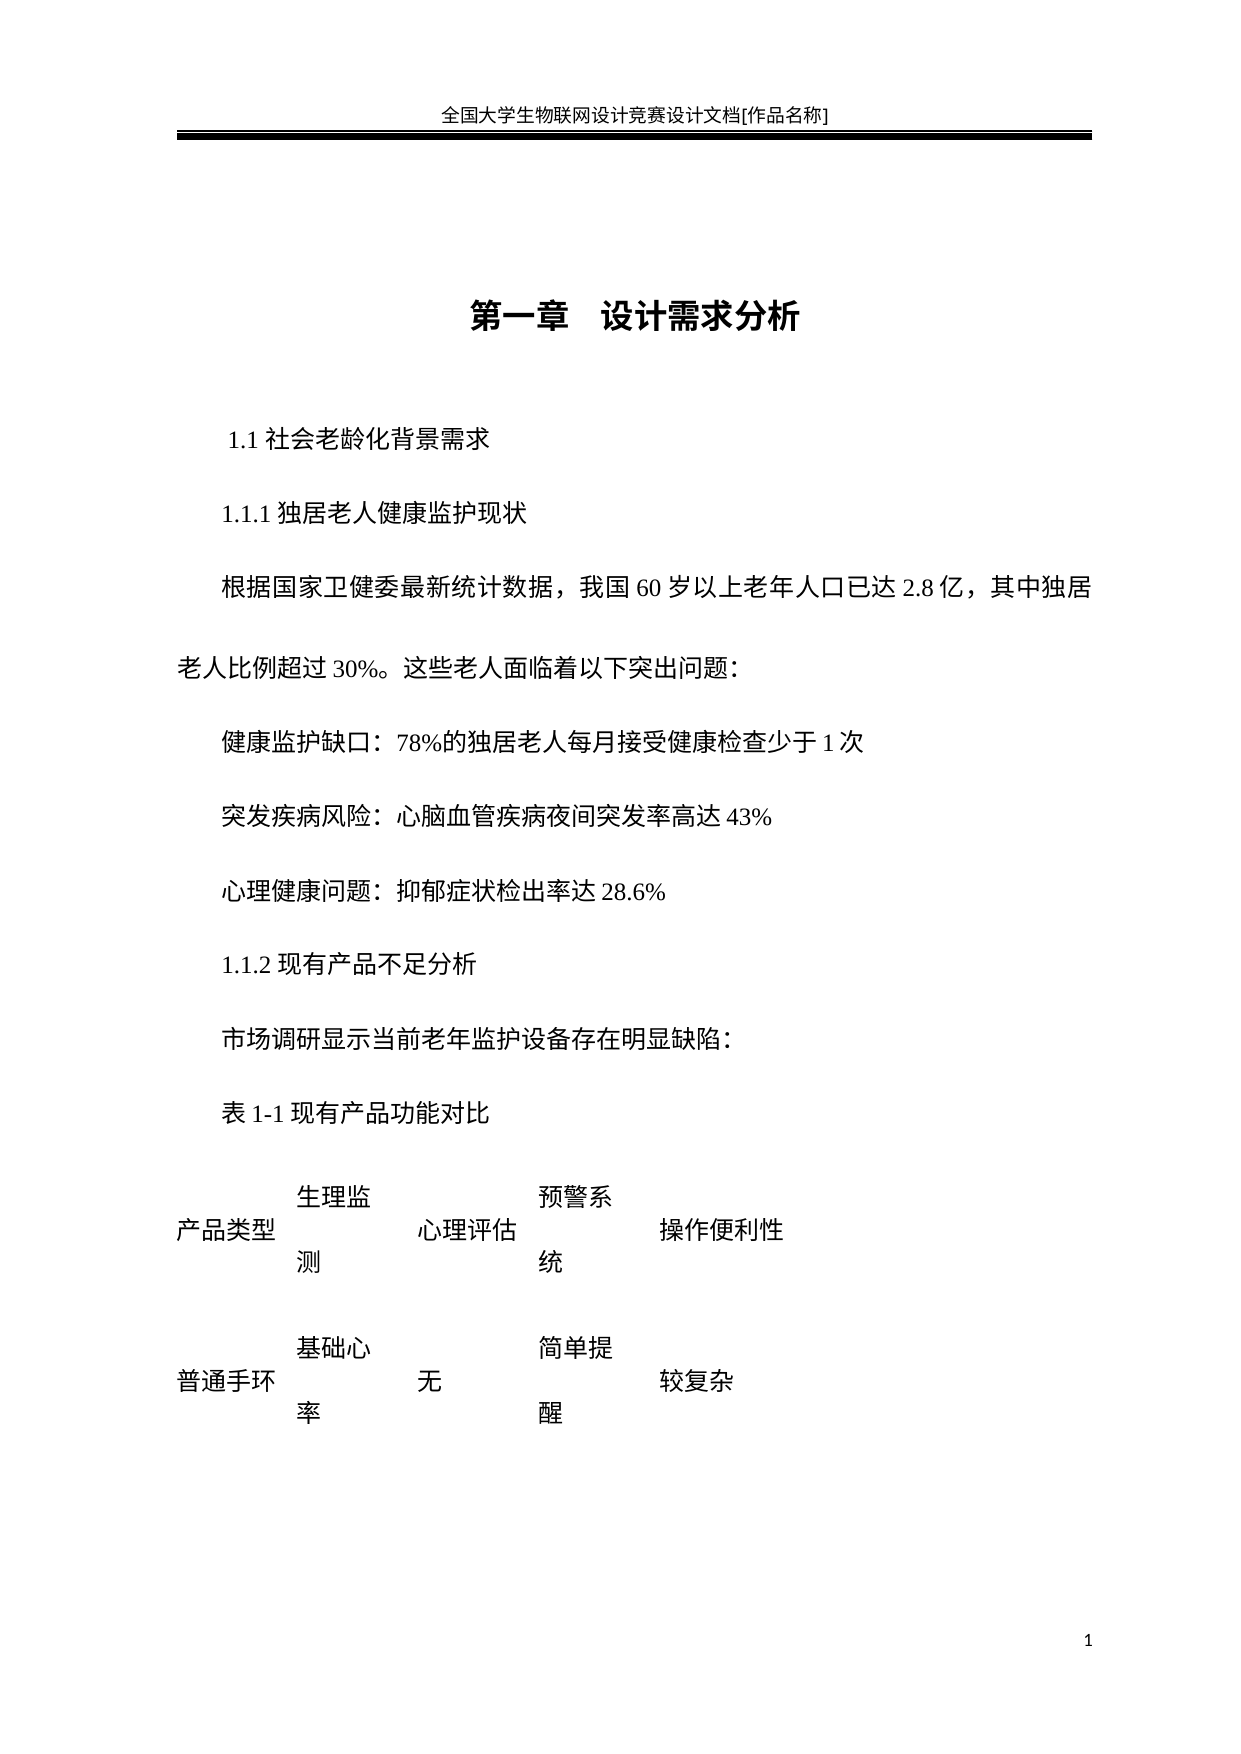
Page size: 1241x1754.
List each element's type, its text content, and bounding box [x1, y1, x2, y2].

table_header 心理评估 [407, 1153, 528, 1304]
text 心理健康问题：抑郁症状检出率达28.6% [177, 857, 1092, 922]
text 1.1.1 独居老人健康监护现状 [177, 479, 1092, 544]
text 市场调研显示当前老年监护设备存在明显缺陷： [177, 1005, 1092, 1070]
text 1.1 社会老龄化背景需求 [177, 405, 1092, 470]
table_cell 简单提醒 [528, 1304, 648, 1454]
table_cell 基础心率 [286, 1304, 407, 1454]
table_header 预警系统 [528, 1153, 648, 1304]
text 健康监护缺口：78%的独居老人每月接受健康检查少于1次 [177, 708, 1092, 773]
table_cell 无 [407, 1304, 528, 1454]
text 突发疾病风险：心脑血管疾病夜间突发率高达43% [177, 782, 1092, 847]
text 根据国家卫健委最新统计数据，我国60岁以上老年人口已达2.8亿，其中独居老人比例超过30%。这些老人面临着以下突出问题： [177, 553, 1092, 699]
table_header 操作便利性 [649, 1153, 887, 1304]
table_cell 普通手环 [176, 1304, 286, 1454]
text 表1-1 现有产品功能对比 [177, 1079, 1092, 1144]
table_header 生理监测 [286, 1153, 407, 1304]
subtitle 设计需求分析 [177, 282, 1092, 347]
text 1.1.2 现有产品不足分析 [177, 931, 1092, 996]
table_header 产品类型 [176, 1153, 286, 1304]
table_cell 较复杂 [649, 1304, 887, 1454]
